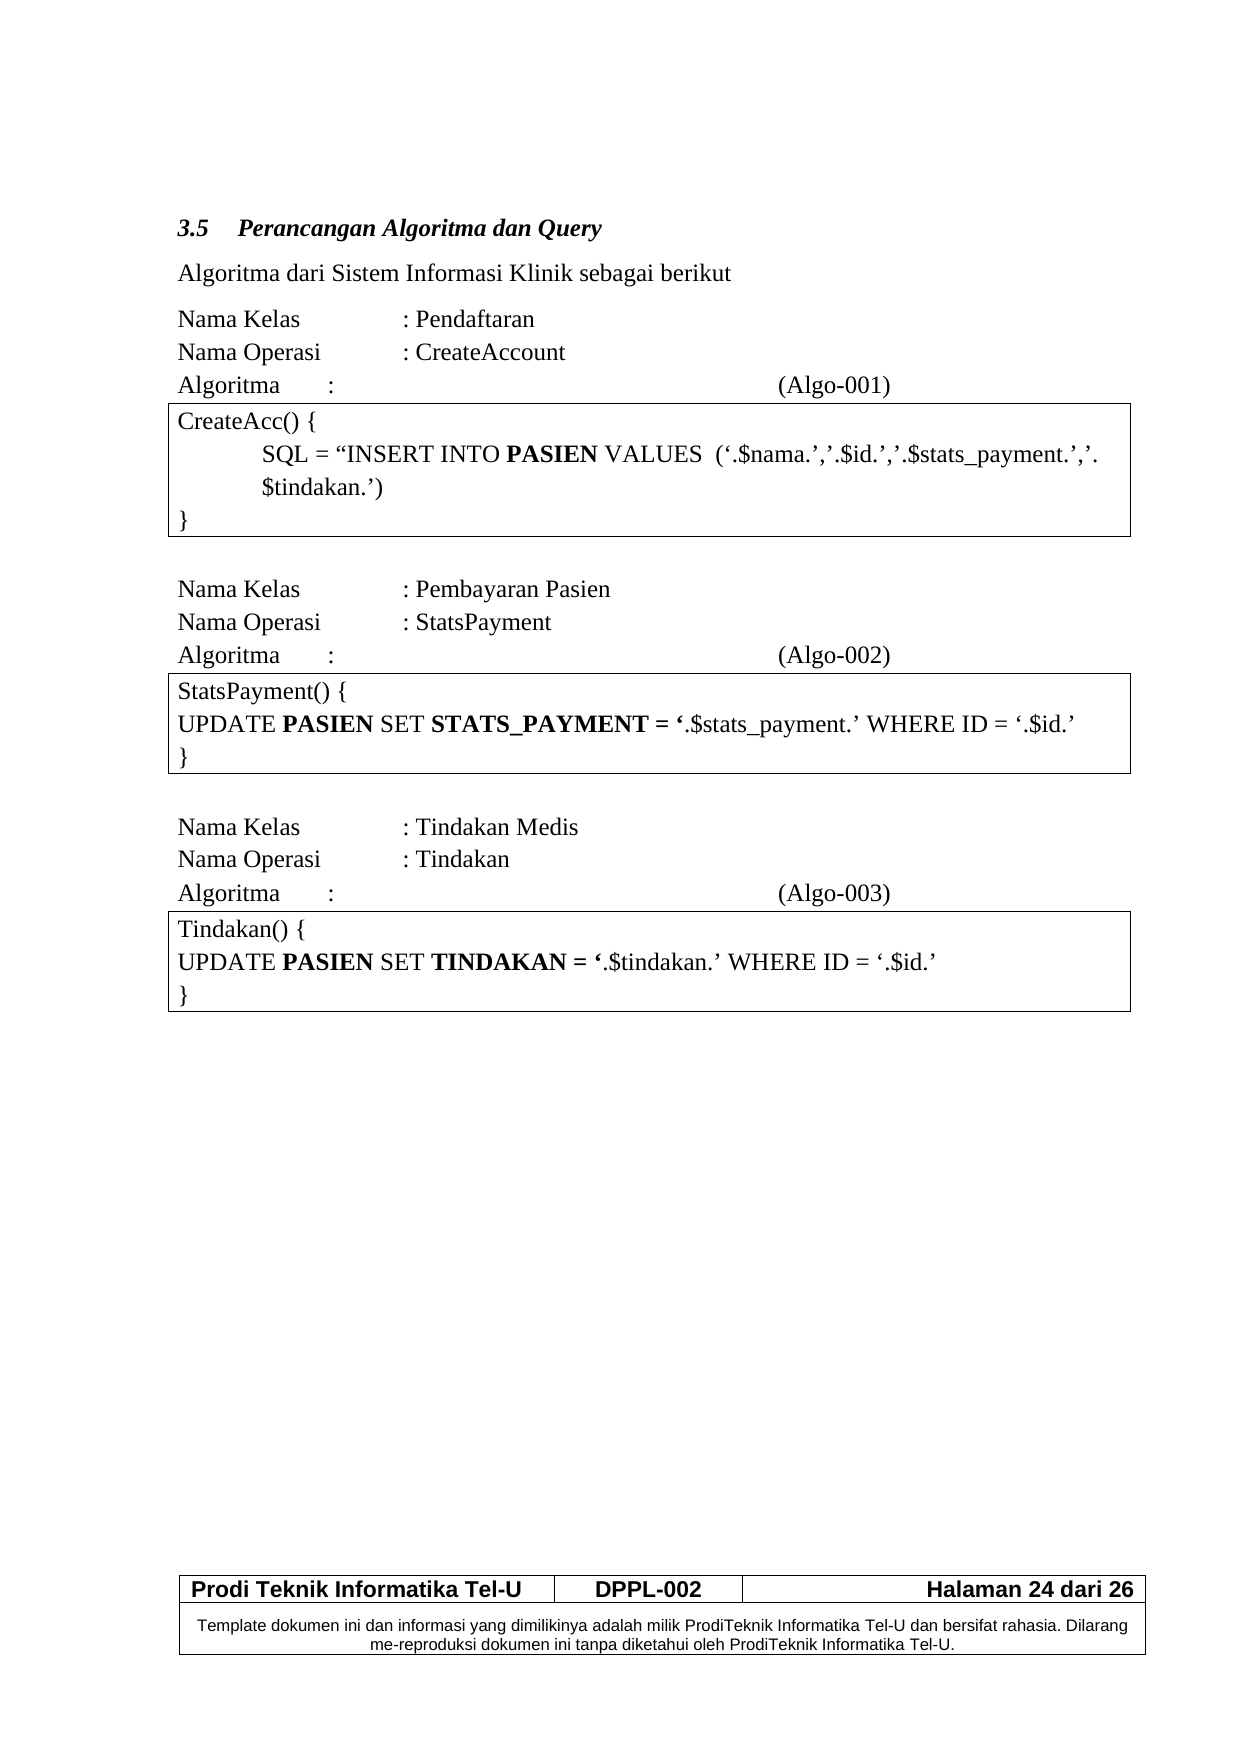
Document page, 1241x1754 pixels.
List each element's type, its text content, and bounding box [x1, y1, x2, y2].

text Tindakan() { [169, 912, 1130, 942]
text UPDATE PASIEN SET TINDAKAN = ‘.$tindakan.’ WHERE ID = ‘.$id.’ [169, 944, 1130, 976]
text Algoritma : (Algo-002) [177, 640, 1122, 669]
text UPDATE PASIEN SET STATS_PAYMENT = ‘.$stats_payment.’ WHERE ID = ‘.$id.’ [169, 706, 1130, 738]
text Algoritma : (Algo-001) [177, 370, 1122, 398]
text Nama Operasi : StatsPayment [177, 607, 1122, 636]
text Nama Kelas : Pembayaran Pasien [177, 574, 1122, 603]
text StatsPayment() { [169, 674, 1130, 705]
text Nama Kelas : Tindakan Medis [177, 812, 1122, 840]
text CreateAcc() { [169, 404, 1130, 435]
subtitle Perancangan Algoritma dan Query [177, 213, 1122, 241]
text SQL = “INSERT INTO PASIEN VALUES (‘.$nama.’,’.$id.’,’.$stats_payment.’,’.$tindakan.’) [169, 436, 1130, 501]
text Nama Kelas : Pendaftaran [177, 304, 1122, 332]
text Nama Operasi : Tindakan [177, 844, 1122, 873]
text Nama Operasi : CreateAccount [177, 337, 1122, 366]
text Algoritma dari Sistem Informasi Klinik sebagai berikut [177, 258, 1122, 287]
text Algoritma : (Algo-003) [177, 878, 1122, 906]
text } [169, 739, 1130, 773]
text } [169, 502, 1130, 536]
text } [169, 977, 1130, 1011]
